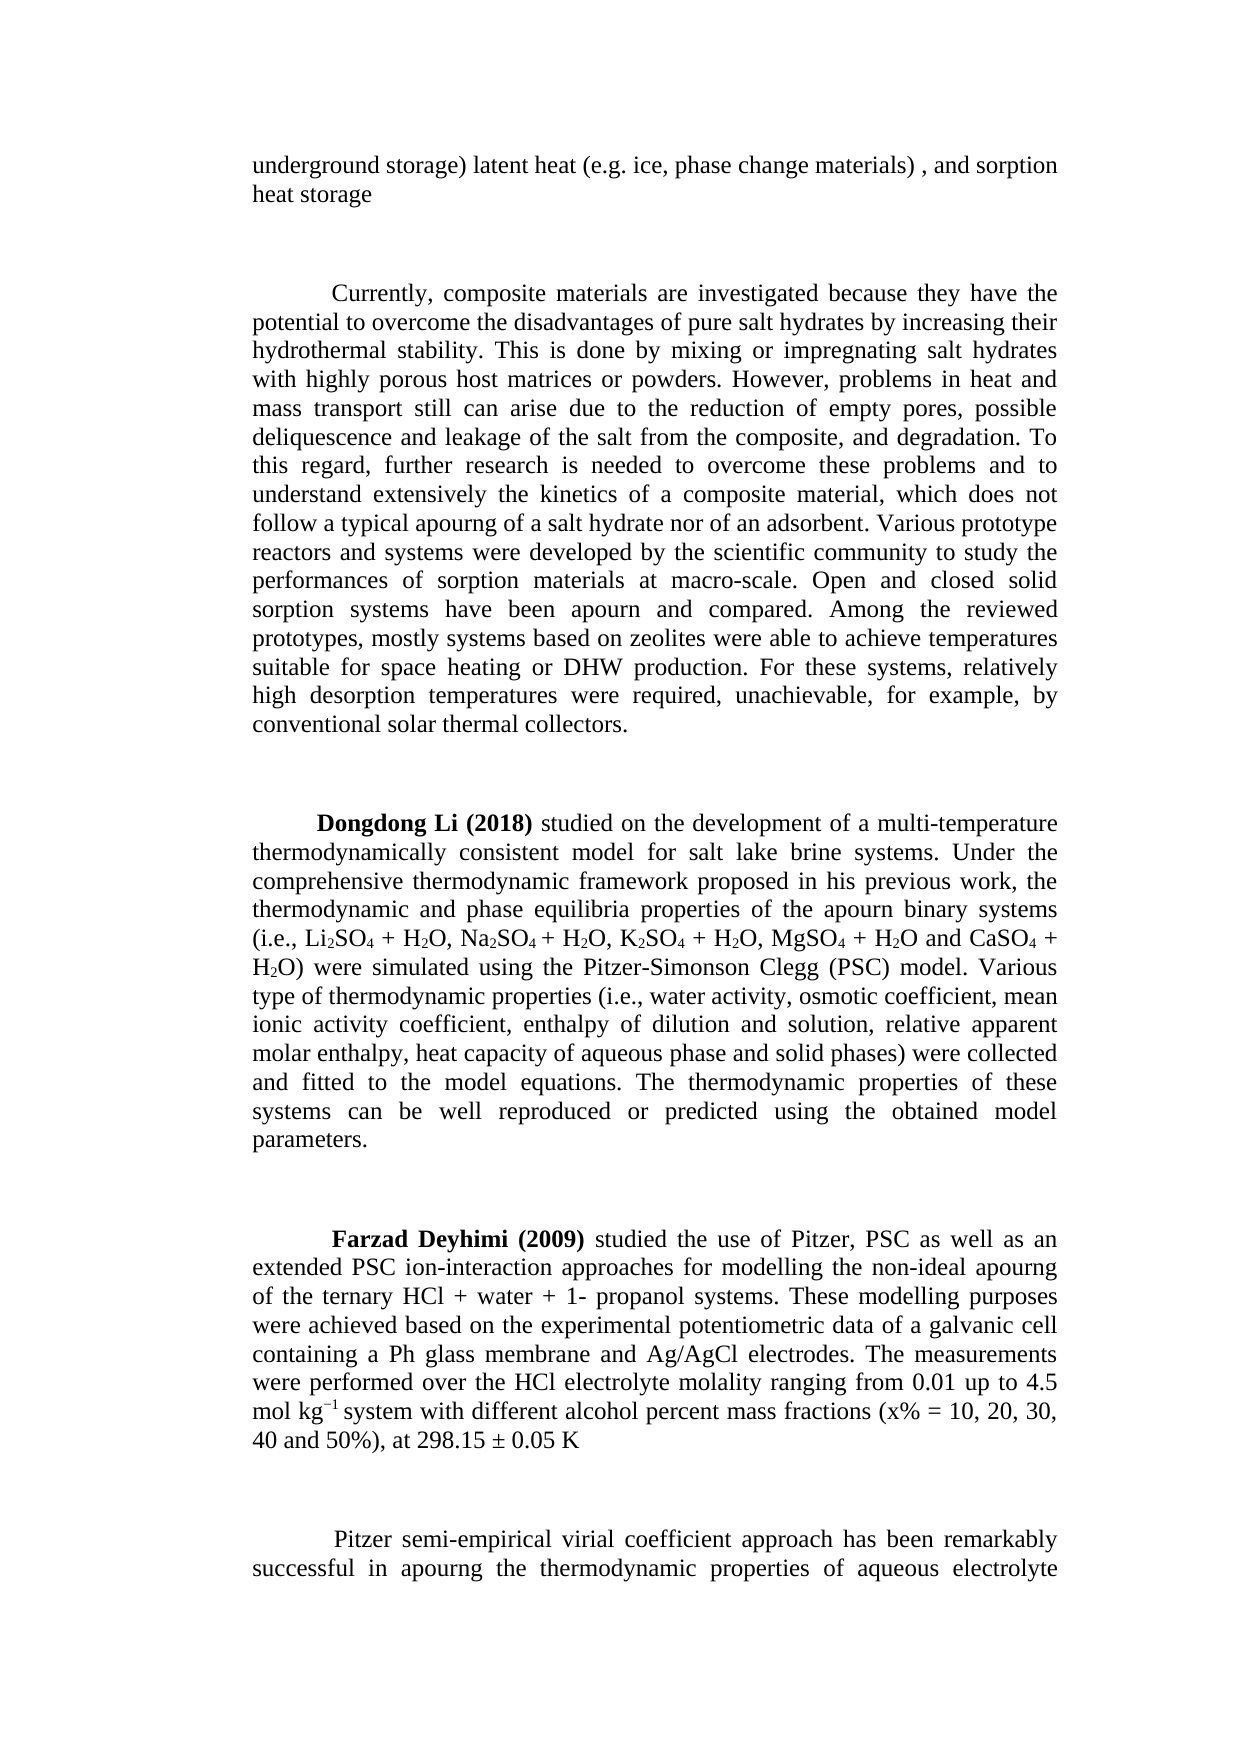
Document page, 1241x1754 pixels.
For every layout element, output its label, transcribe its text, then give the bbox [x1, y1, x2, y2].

text Dongdong Li (2018) studied on the development of a multi-temperature thermodynamically consistent model for salt lake brine systems. Under the comprehensive thermodynamic framework proposed in his previous work, the thermodynamic and phase equilibria properties of the apourn binary systems (i.e., Li2SO4 + H2O, Na2SO4 + H2O, K2SO4 + H2O, MgSO4 + H2O and CaSO4 + H2O) were simulated using the Pitzer-Simonson Clegg (PSC) model. Various type of thermodynamic properties (i.e., water activity, osmotic coefficient, mean ionic activity coefficient, enthalpy of dilution and solution, relative apparent molar enthalpy, heat capacity of aqueous phase and solid phases) were collected and fitted to the model equations. The thermodynamic properties of these systems can be well reproduced or predicted using the obtained model parameters. [252, 808, 1058, 1153]
text Farzad Deyhimi (2009) studied the use of Pitzer, PSC as well as an extended PSC ion-interaction approaches for modelling the non-ideal apourng of the ternary HCl + water + 1- propanol systems. These modelling purposes were achieved based on the experimental potentiometric data of a galvanic cell containing a Ph glass membrane and Ag/AgCl electrodes. The measurements were performed over the HCl electrolyte molality ranging from 0.01 up to 4.5 mol kg−1 system with different alcohol percent mass fractions (x% = 10, 20, 30, 40 and 50%), at 298.15 ± 0.05 K [252, 1224, 1058, 1454]
text Currently, composite materials are investigated because they have the potential to overcome the disadvantages of pure salt hydrates by increasing their hydrothermal stability. This is done by mixing or impregnating salt hydrates with highly porous host matrices or powders. However, problems in heat and mass transport still can arise due to the reduction of empty pores, possible deliquescence and leakage of the salt from the composite, and degradation. To this regard, further research is needed to overcome these problems and to understand extensively the kinetics of a composite material, which does not follow a typical apourng of a salt hydrate nor of an adsorbent. Various prototype reactors and systems were developed by the scientific community to study the performances of sorption materials at macro-scale. Open and closed solid sorption systems have been apourn and compared. Among the reviewed prototypes, mostly systems based on zeolites were able to achieve temperatures suitable for space heating or DHW production. For these systems, relatively high desorption temperatures were required, unachievable, for example, by conventional solar thermal collectors. [252, 278, 1058, 738]
